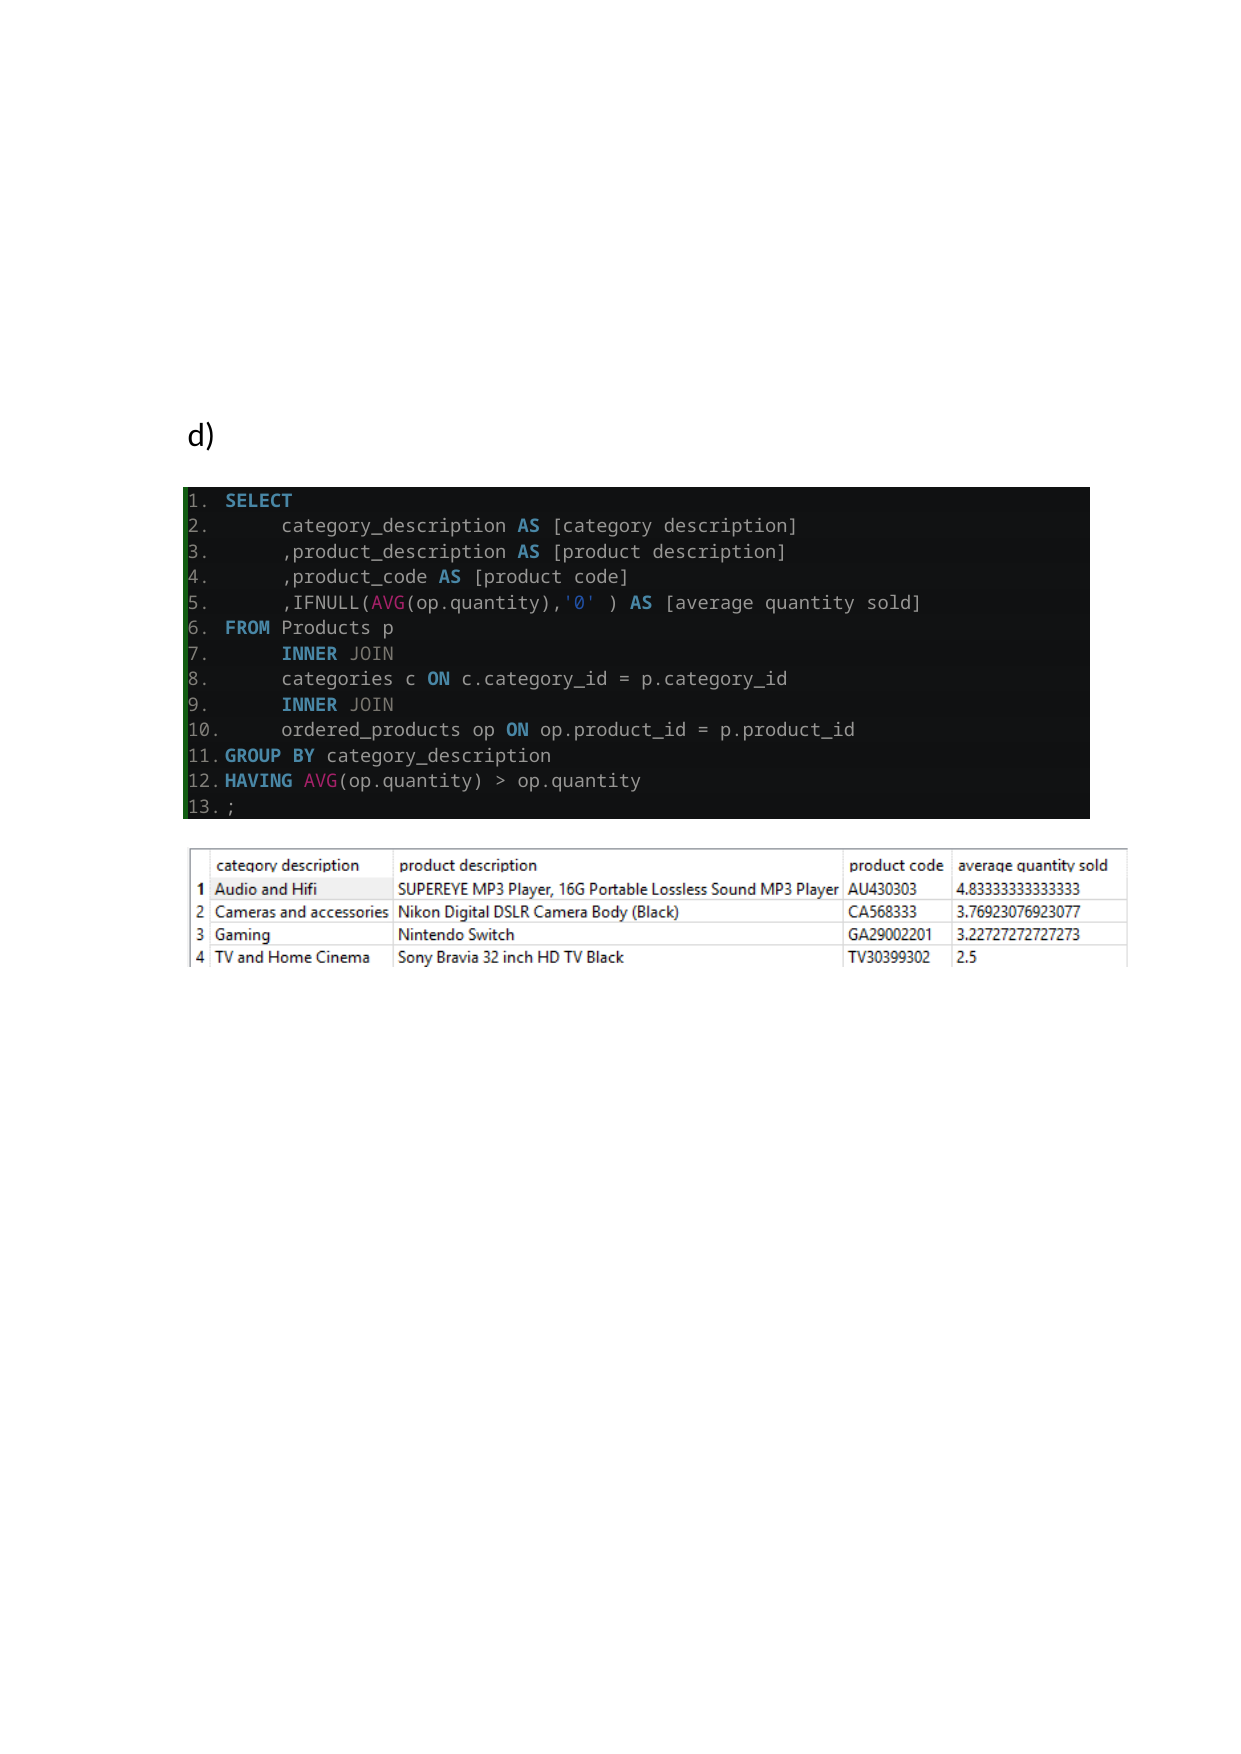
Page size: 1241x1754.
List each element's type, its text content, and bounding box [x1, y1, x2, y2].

list ; [188, 793, 1090, 819]
list ,product_description AS [product description] [188, 538, 1090, 563]
list SELECT [188, 487, 1090, 512]
list FROM Products p [188, 614, 1090, 640]
list INNER JOIN [188, 640, 1090, 666]
list d) [187, 414, 1090, 454]
list category_description AS [category description] [188, 512, 1090, 538]
list GROUP BY category_description [188, 742, 1090, 768]
list ordered_products op ON op.product_id = p.product_id [188, 717, 1090, 742]
list categories c ON c.category_id = p.category_id [188, 666, 1090, 691]
list ,product_code AS [product code] [188, 563, 1090, 589]
list ,IFNULL(AVG(op.quantity),'0' ) AS [average quantity sold] [188, 589, 1090, 614]
list HAVING AVG(op.quantity) > op.quantity [188, 768, 1090, 793]
picture [187, 847, 1128, 967]
list INNER JOIN [188, 691, 1090, 717]
